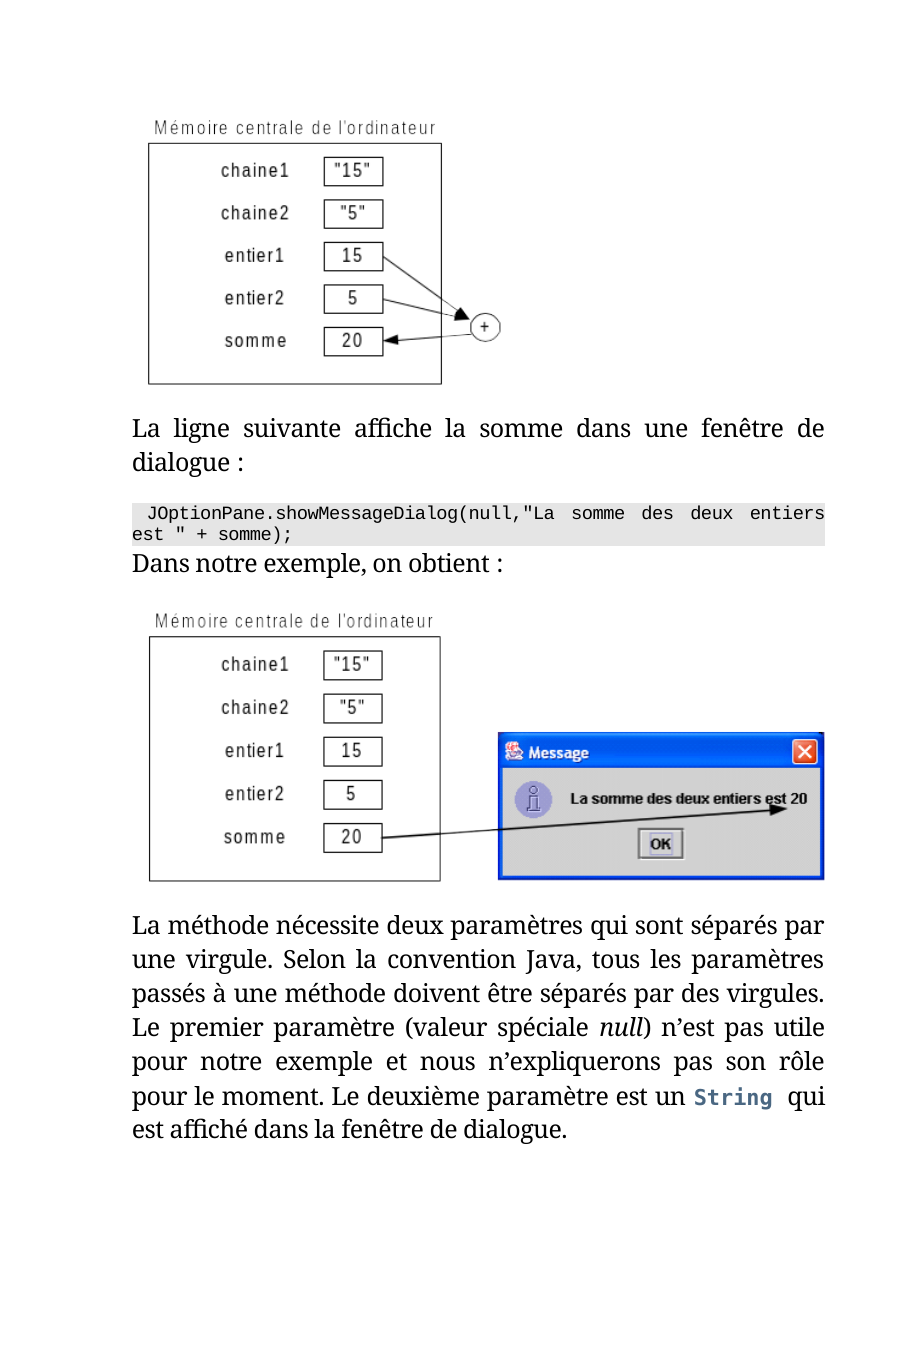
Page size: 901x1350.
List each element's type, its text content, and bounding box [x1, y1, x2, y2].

text JOptionPane.showMessageDialog(null,"La somme des deux entiers est " + somme); [132, 503, 825, 546]
text La méthode nécessite deux paramètres qui sont séparés par une virgule. Selon la convention Java, tous les paramètres passés à une méthode doivent être séparés par des virgules. Le premier paramètre (valeur spéciale null) n’est pas utile pour notre exemple et nous n’expliquerons pas son rôle pour le moment. Le deuxième paramètre est un String qui est affiché dans la fenêtre de dialogue. [132, 908, 825, 1146]
text La ligne suivante affiche la somme dans une fenêtre de dialogue : [132, 410, 825, 478]
text Dans notre exemple, on obtient : [132, 546, 825, 580]
